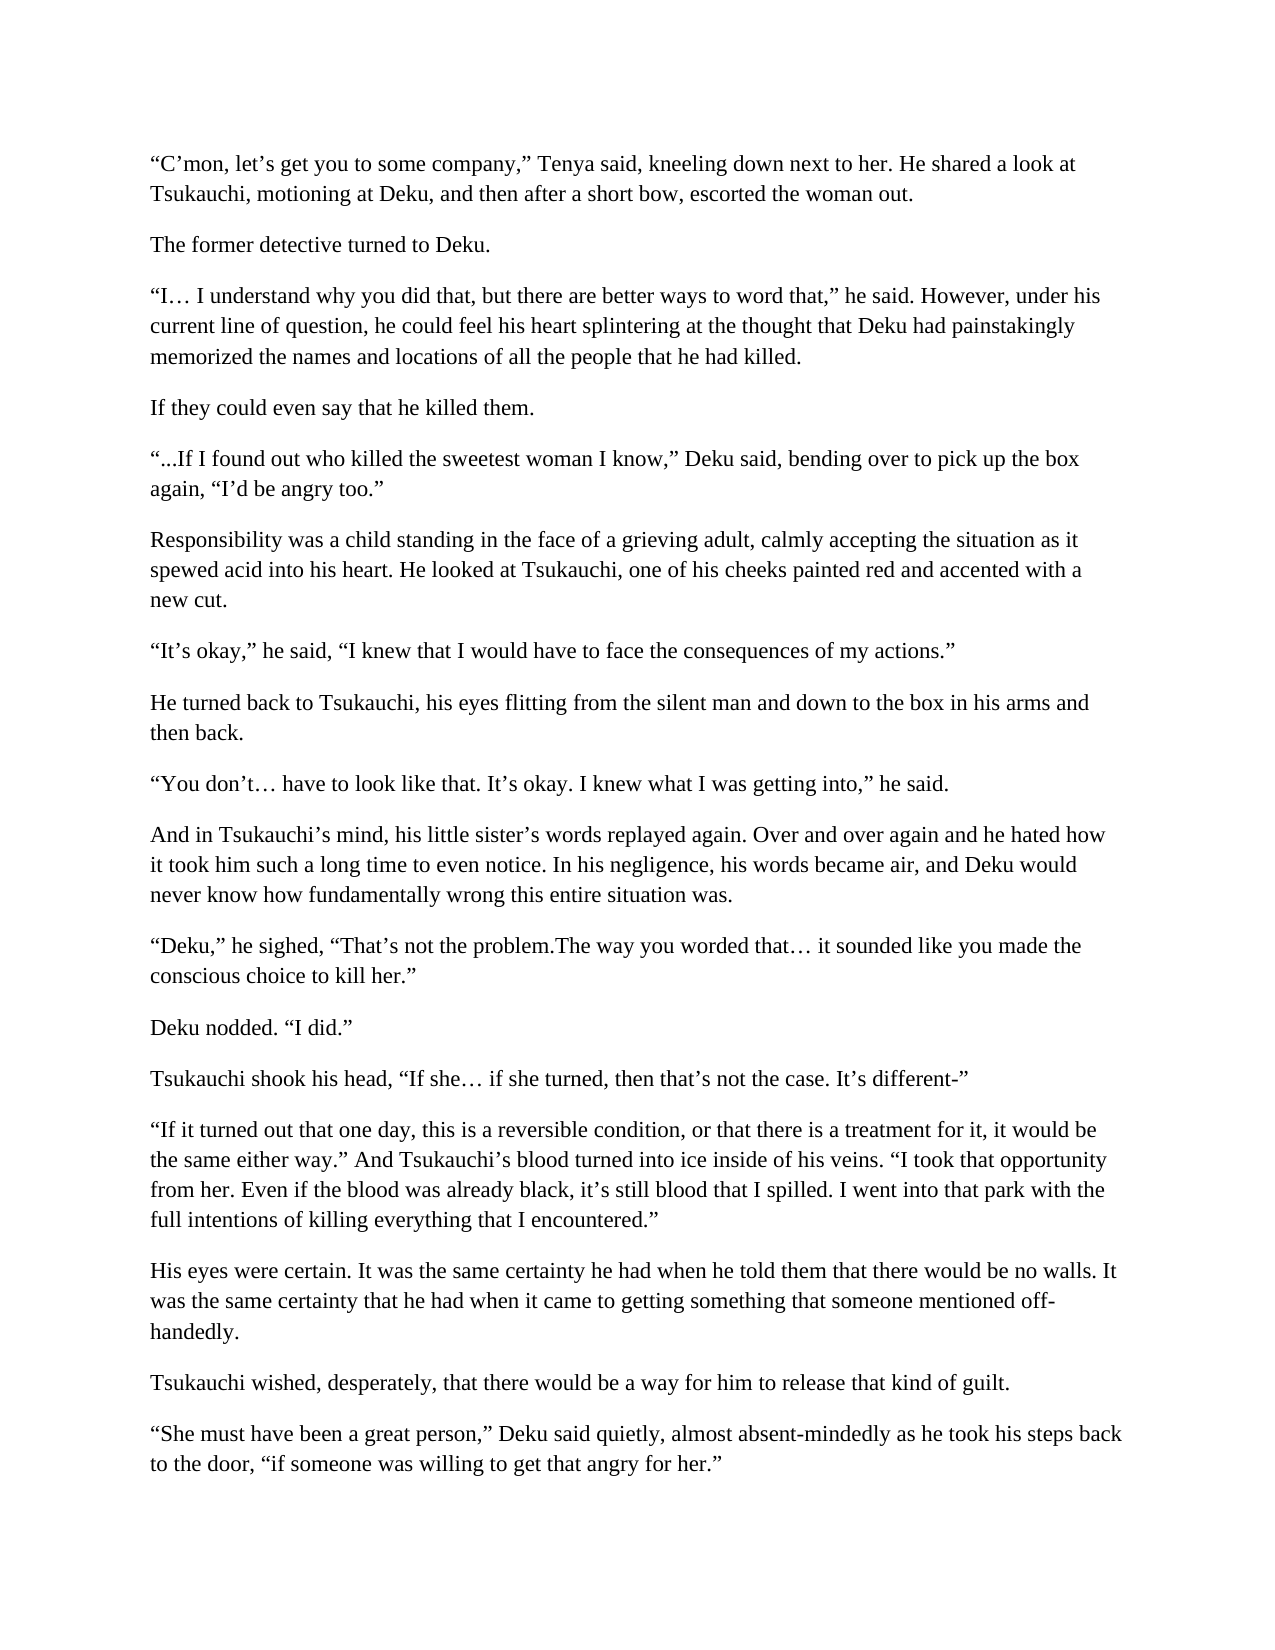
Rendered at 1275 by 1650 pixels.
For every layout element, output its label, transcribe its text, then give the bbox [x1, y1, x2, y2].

text “...If I found out who killed the sweetest woman I know,” Deku said, bending over to pick up the box again, “I’d be angry too.” [150, 445, 1125, 501]
text Responsibility was a child standing in the face of a grieving adult, calmly accepting the situation as it spewed acid into his heart. He looked at Tsukauchi, one of his cheeks painted red and accented with a new cut. [150, 526, 1125, 613]
text If they could even say that he killed them. [150, 394, 1125, 420]
text Deku nodded. “I did.” [150, 1013, 1125, 1040]
text He turned back to Tsukauchi, his eyes flitting from the silent man and down to the box in his arms and then back. [150, 688, 1125, 745]
text “She must have been a great person,” Deku said quietly, almost absent-mindedly as he took his steps back to the door, “if someone was willing to get that angry for her.” [150, 1420, 1125, 1476]
text “It’s okay,” he said, “I knew that I would have to face the consequences of my actions.” [150, 637, 1125, 664]
text “Deku,” he sighed, “That’s not the problem.The way you worded that… it sounded like you made the conscious choice to kill her.” [150, 932, 1125, 989]
text “I… I understand why you did that, but there are better ways to word that,” he said. However, under his current line of question, he could feel his heart splintering at the thought that Deku had painstakingly memorized the names and locations of all the people that he had killed. [150, 282, 1125, 369]
text His eyes were certain. It was the same certainty he had when he told them that there would be no walls. It was the same certainty that he had when it came to getting something that someone mentioned off-handedly. [150, 1257, 1125, 1344]
text Tsukauchi shook his head, “If she… if she turned, then that’s not the case. It’s different-” [150, 1064, 1125, 1091]
text And in Tsukauchi’s mind, his little sister’s words replayed again. Over and over again and he hated how it took him such a long time to even notice. In his negligence, his words became air, and Deku would never know how fundamentally wrong this entire situation was. [150, 821, 1125, 908]
text “If it turned out that one day, this is a reversible condition, or that there is a treatment for it, it would be the same either way.” And Tsukauchi’s blood turned into ice inside of his veins. “I took that opportunity from her. Even if the blood was already black, it’s still blood that I spilled. I went into that park with the full intentions of killing everything that I encountered.” [150, 1116, 1125, 1233]
text The former detective turned to Deku. [150, 231, 1125, 258]
text “You don’t… have to look like that. It’s okay. I knew what I was getting into,” he said. [150, 770, 1125, 796]
text “C’mon, let’s get you to some company,” Tenya said, kneeling down next to her. He shared a look at Tsukauchi, motioning at Deku, and then after a short bow, escorted the woman out. [150, 150, 1125, 207]
text Tsukauchi wished, desperately, that there would be a way for him to release that kind of guilt. [150, 1369, 1125, 1395]
